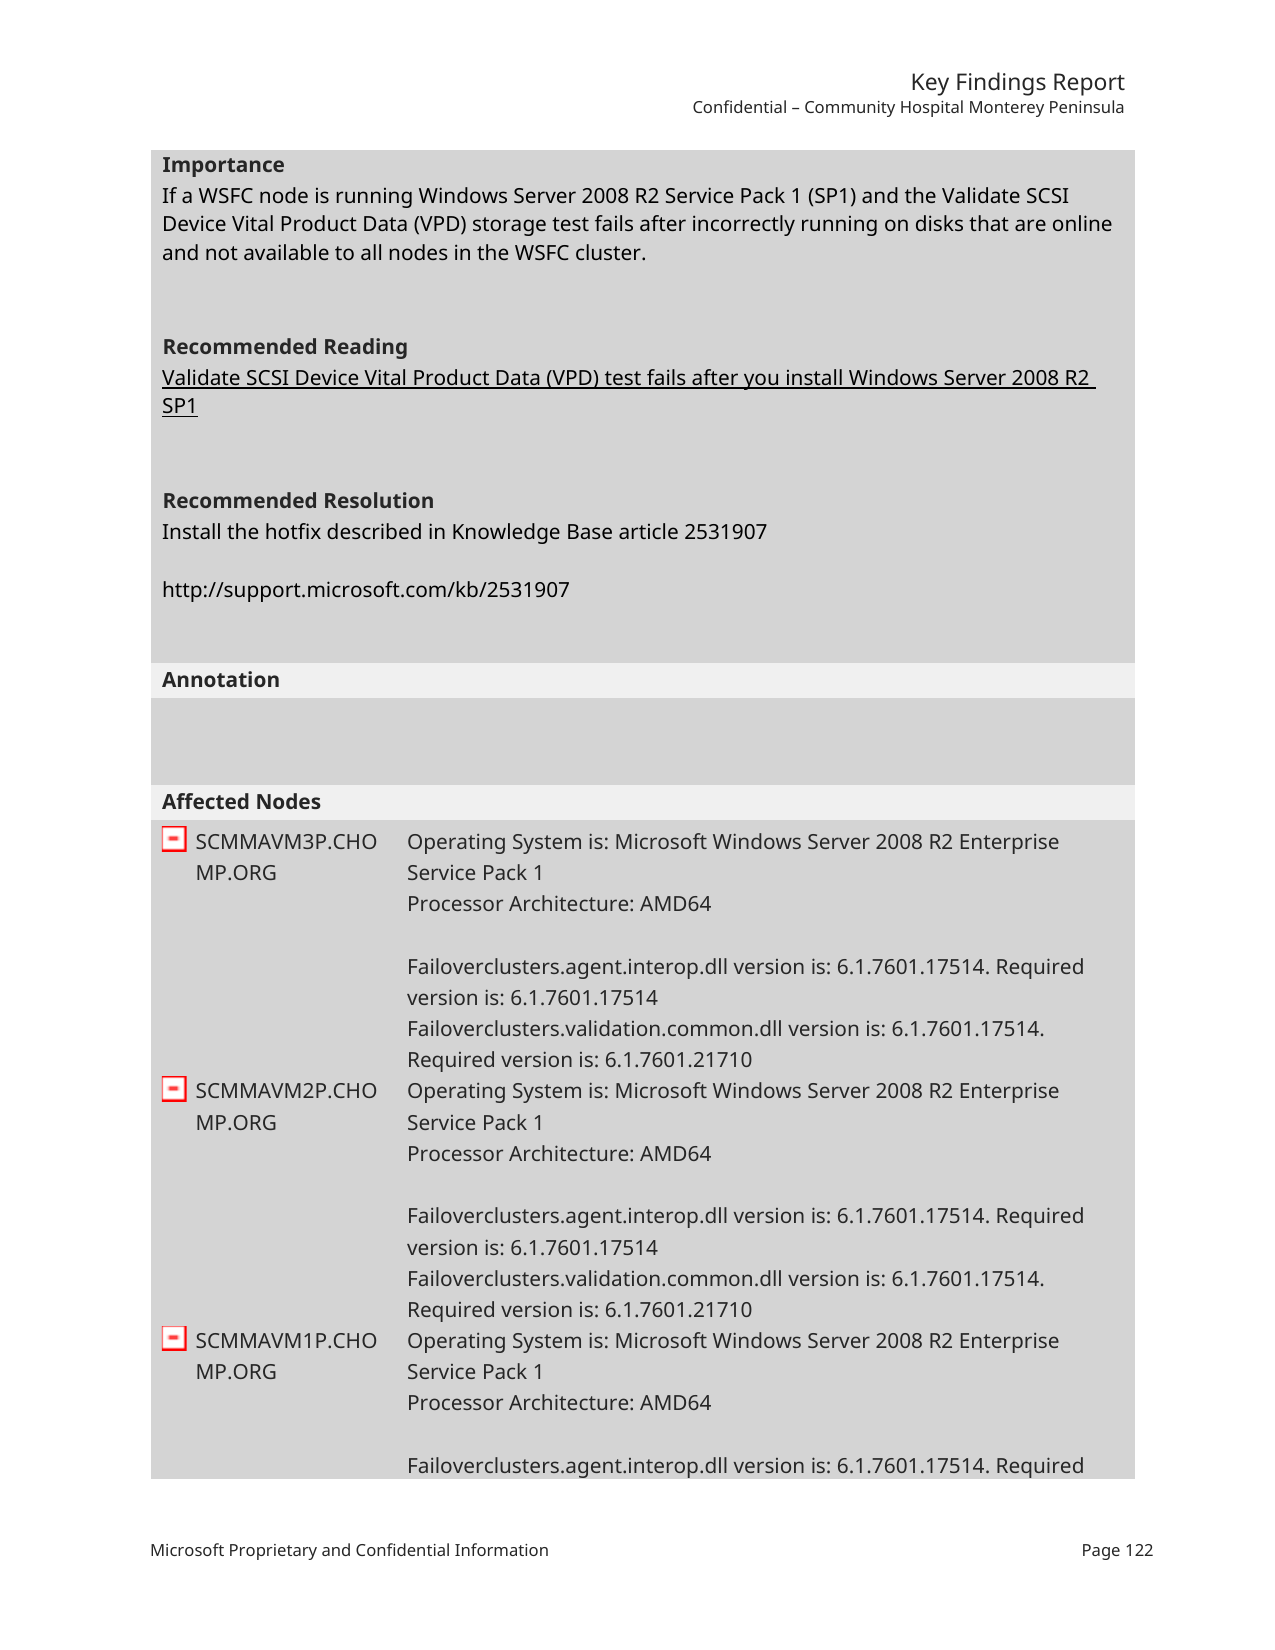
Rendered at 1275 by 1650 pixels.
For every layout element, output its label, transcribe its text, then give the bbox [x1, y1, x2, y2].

picture [161, 1076, 187, 1102]
table_cell [151, 698, 1135, 785]
table_cell Annotation [151, 663, 1135, 698]
table_cell Affected Nodes [151, 785, 1135, 820]
picture [161, 1326, 187, 1351]
table_cell [151, 820, 1135, 1479]
picture [161, 826, 187, 852]
table_cell [151, 150, 1135, 663]
